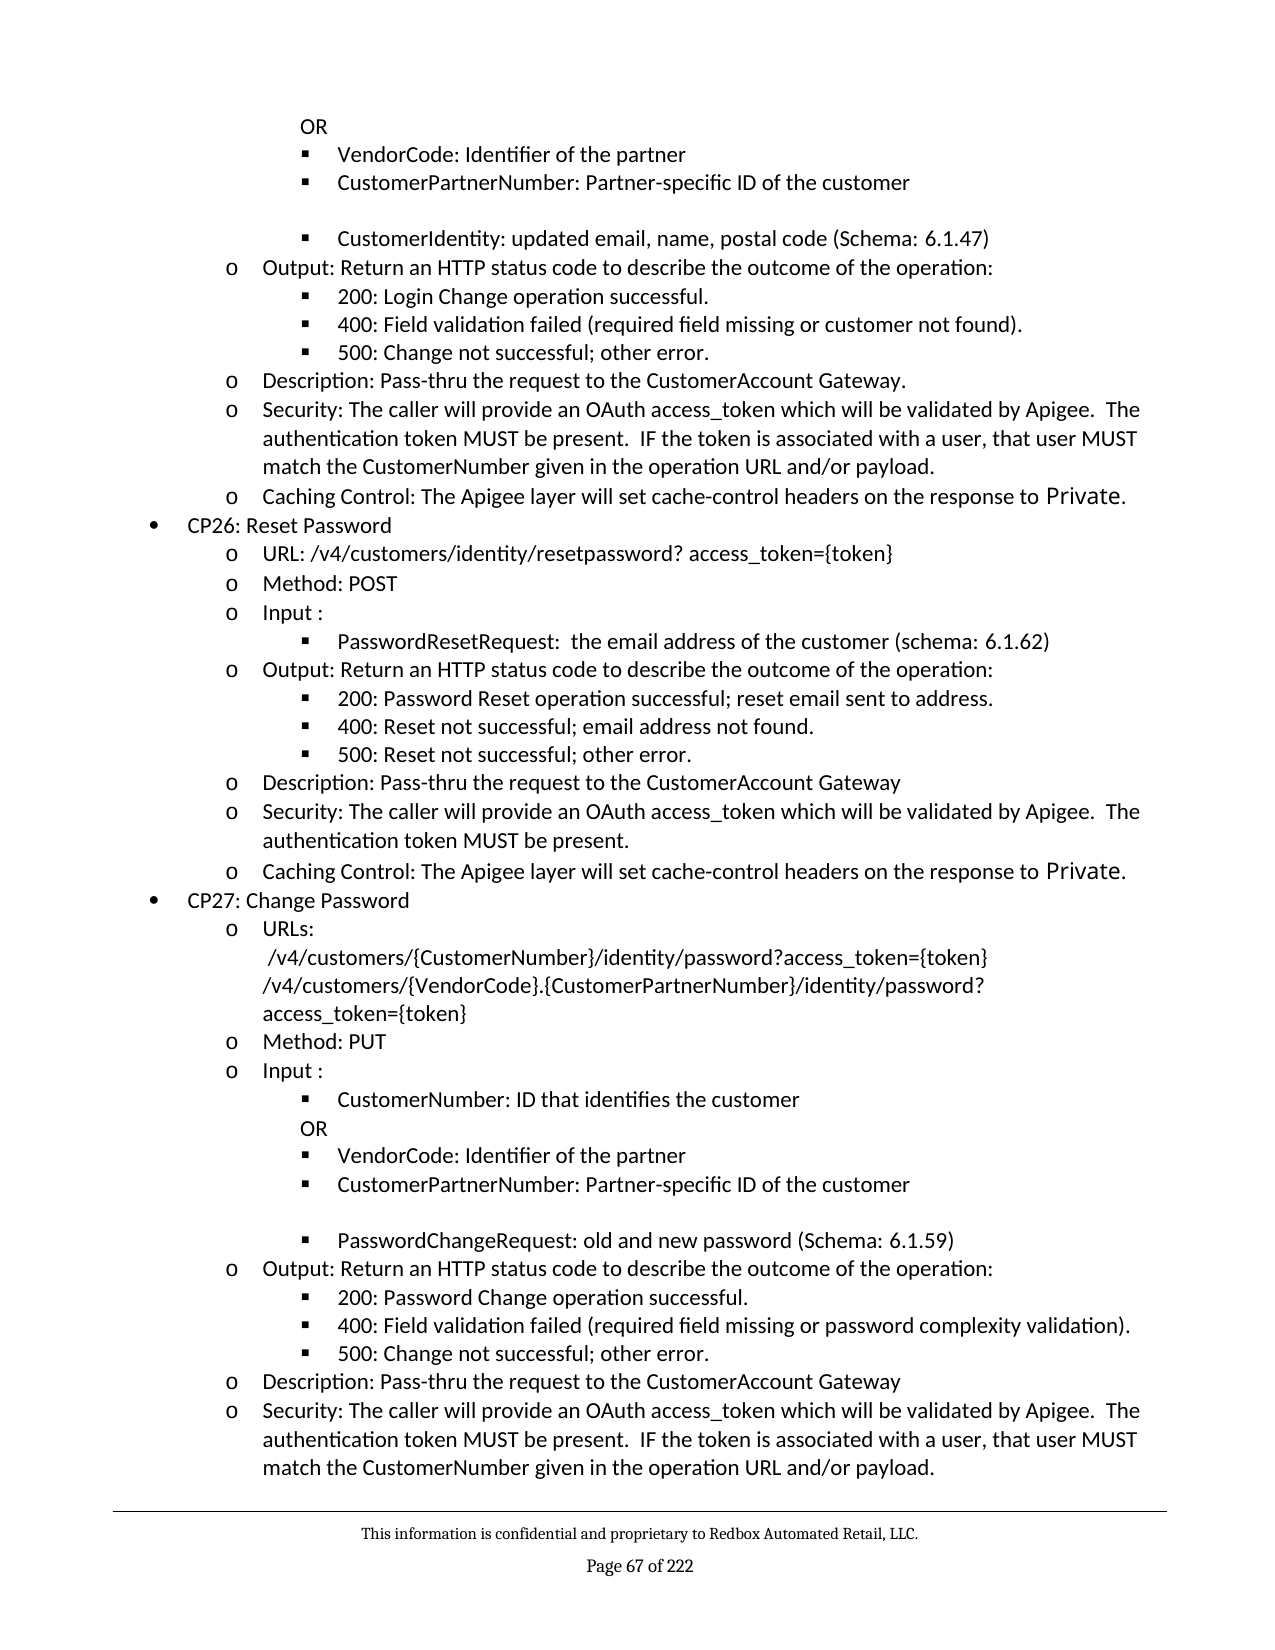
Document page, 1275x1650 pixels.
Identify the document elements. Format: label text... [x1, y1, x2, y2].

list URLs: [225, 914, 1162, 943]
list Description: Pass-thru the request to the CustomerAccount Gateway [225, 1367, 1162, 1396]
list 400: Reset not successful; email address not found. [300, 712, 1162, 740]
list PasswordChangeRequest: old and new password (Schema: 6.1.59) [300, 1226, 1162, 1254]
list Security: The caller will provide an OAuth access_token which will be validated by Apigee. The authentication token MUST be present. [225, 797, 1162, 855]
list Description: Pass-thru the request to the CustomerAccount Gateway [225, 768, 1162, 797]
list CustomerIdentity: updated email, name, postal code (Schema: 6.1.47) [300, 224, 1162, 253]
list CP26: Reset Password [150, 512, 1162, 539]
list 400: Field validation failed (required field missing or password complexity validation). [300, 1311, 1162, 1339]
list CustomerPartnerNumber: Partner-specific ID of the customer [300, 1170, 1162, 1198]
list Input : [225, 598, 1162, 627]
text /v4/customers/{VendorCode}.{CustomerPartnerNumber}/identity/password?access_token={token} [262, 971, 1162, 1027]
list PasswordResetRequest: the email address of the customer (schema: 6.1.62) [300, 627, 1162, 655]
list VendorCode: Identifier of the partner [300, 1142, 1162, 1170]
list Output: Return an HTTP status code to describe the outcome of the operation: [225, 253, 1162, 282]
list 200: Login Change operation successful. [300, 282, 1162, 310]
list 200: Password Change operation successful. [300, 1283, 1162, 1311]
list Method: POST [225, 569, 1162, 598]
list Caching Control: The Apigee layer will set cache-control headers on the response to Private. [225, 480, 1162, 512]
list 500: Reset not successful; other error. [300, 740, 1162, 768]
list Output: Return an HTTP status code to describe the outcome of the operation: [225, 655, 1162, 684]
text /v4/customers/{CustomerNumber}/identity/password?access_token={token} [262, 943, 1162, 971]
list Caching Control: The Apigee layer will set cache-control headers on the response to Private. [225, 855, 1162, 886]
list 400: Field validation failed (required field missing or customer not found). [300, 310, 1162, 338]
list Description: Pass-thru the request to the CustomerAccount Gateway. [225, 366, 1162, 395]
list Method: PUT [225, 1027, 1162, 1056]
text OR [300, 1114, 1162, 1142]
list VendorCode: Identifier of the partner [300, 141, 1162, 168]
text OR [300, 112, 1162, 141]
list CP27: Change Password [150, 886, 1162, 914]
list URL: /v4/customers/identity/resetpassword? access_token={token} [225, 539, 1162, 569]
list Input : [225, 1056, 1162, 1086]
list 500: Change not successful; other error. [300, 1339, 1162, 1367]
list 500: Change not successful; other error. [300, 338, 1162, 366]
list CustomerPartnerNumber: Partner-specific ID of the customer [300, 168, 1162, 197]
list CustomerNumber: ID that identifies the customer [300, 1086, 1162, 1114]
list 200: Password Reset operation successful; reset email sent to address. [300, 684, 1162, 712]
list Output: Return an HTTP status code to describe the outcome of the operation: [225, 1254, 1162, 1283]
